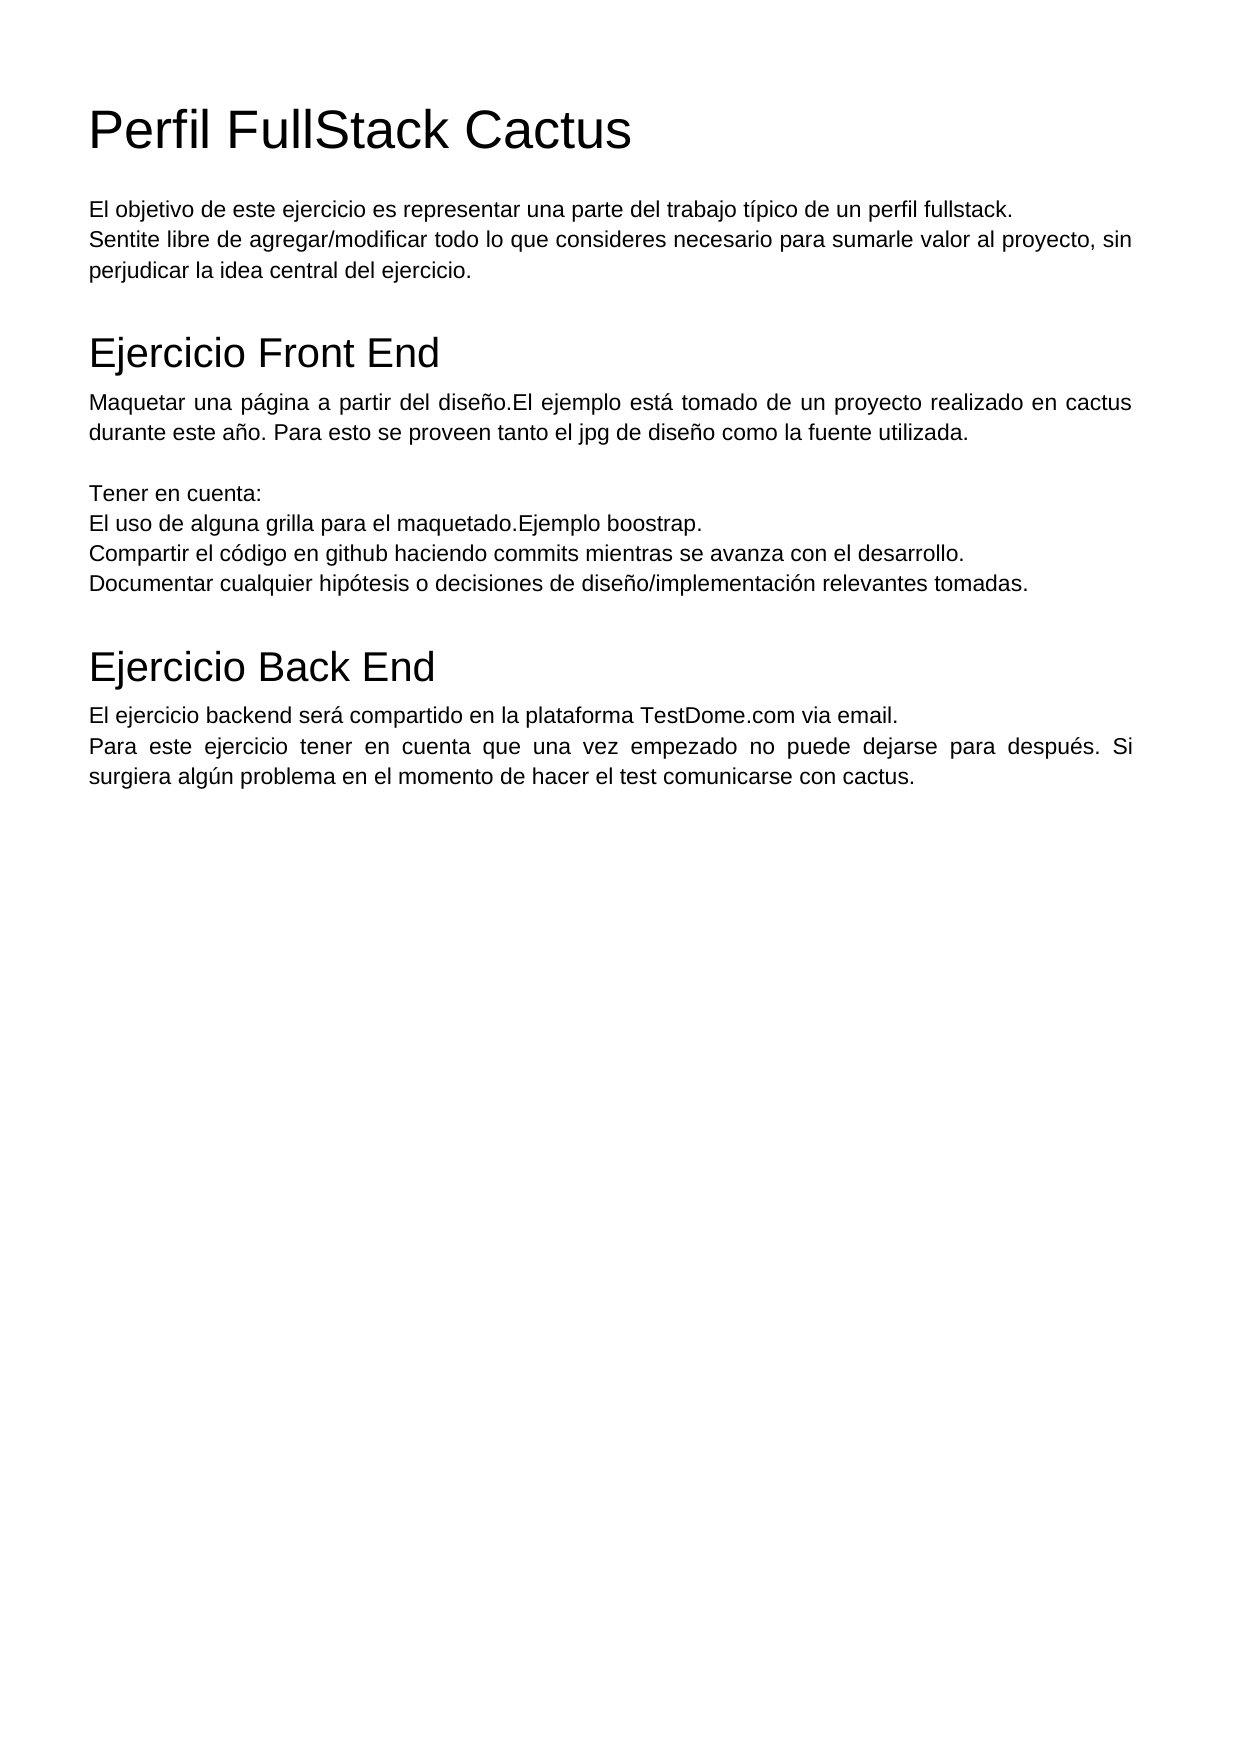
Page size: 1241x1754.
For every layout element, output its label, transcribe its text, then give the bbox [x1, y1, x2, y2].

text Maquetar una página a partir del diseño.El ejemplo está tomado de un proyecto realizado en cactus durante este año. Para esto se proveen tanto el jpg de diseño como la fuente utilizada. [88, 389, 1134, 446]
subtitle Ejercicio Front End [88, 328, 1134, 376]
text El objetivo de este ejercicio es representar una parte del trabajo típico de un perfil fullstack. [88, 196, 1134, 223]
title Perfil FullStack Cactus [88, 97, 1134, 160]
subtitle Ejercicio Back End [88, 642, 1134, 690]
text Compartir el código en github haciendo commits mientras se avanza con el desarrollo. [88, 540, 1134, 566]
text El uso de alguna grilla para el maquetado.Ejemplo boostrap. [88, 510, 1134, 536]
text Documentar cualquier hipótesis o decisiones de diseño/implementación relevantes tomadas. [88, 570, 1134, 597]
text Para este ejercicio tener en cuenta que una vez empezado no puede dejarse para después. Si surgiera algún problema en el momento de hacer el test comunicarse con cactus. [88, 733, 1134, 789]
text Tener en cuenta: [88, 479, 1134, 506]
text El ejercicio backend será compartido en la plataforma TestDome.com via email. [88, 702, 1134, 729]
text Sentite libre de agregar/modificar todo lo que consideres necesario para sumarle valor al proyecto, sin perjudicar la idea central del ejercicio. [88, 226, 1134, 283]
